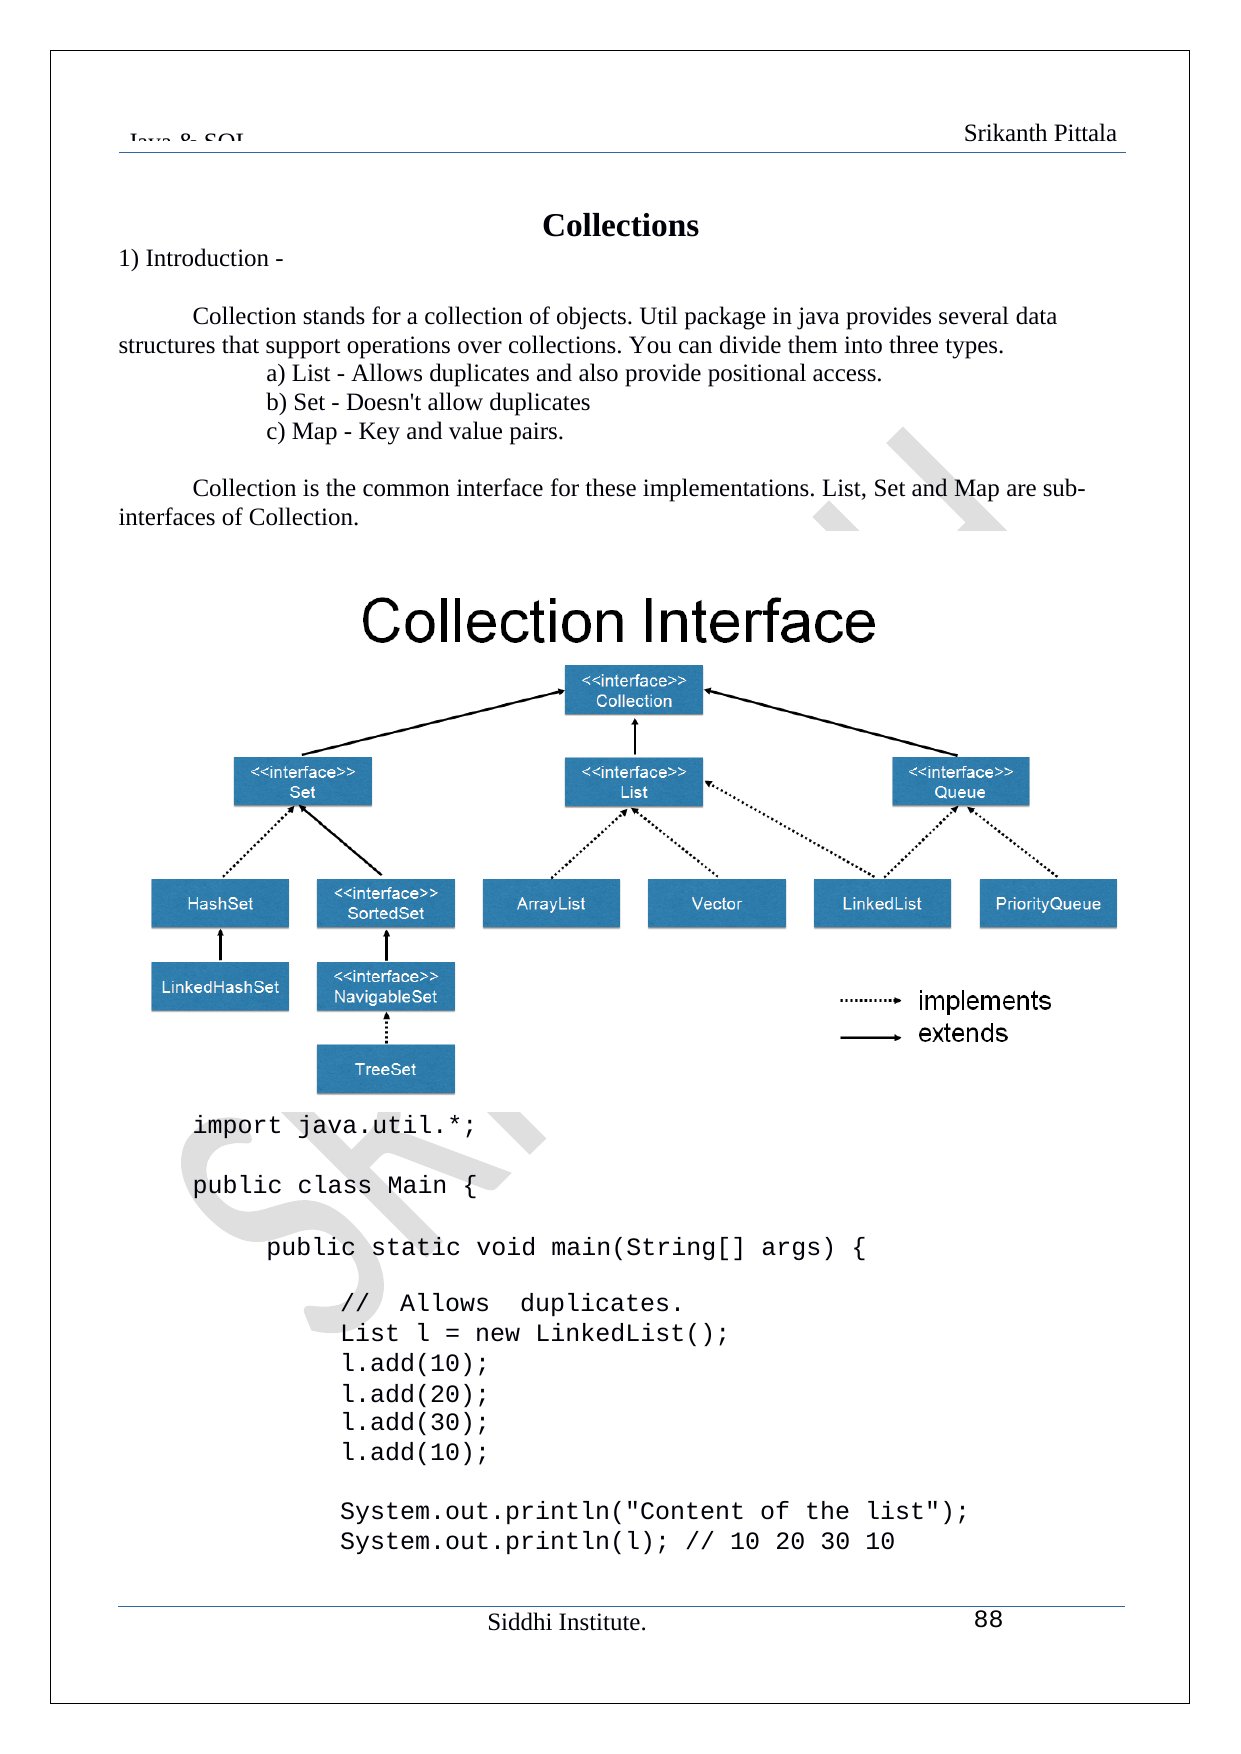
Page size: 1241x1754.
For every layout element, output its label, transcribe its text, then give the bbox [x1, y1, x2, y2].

text System.out.println("Content of the list"); System.out.println(l); // 10 20 30 10 [340, 1499, 1032, 1557]
list List - Allows duplicates and also provide positional access. [266, 358, 1134, 387]
text l.add(30); [340, 1410, 1134, 1438]
text Collection stands for a collection of objects. Util package in java provides several data structures that support operations over collections. You can divide them into three types. [118, 301, 1134, 358]
list Introduction - [118, 243, 288, 272]
picture [102, 531, 1134, 1112]
text public static void main(String[] args) { [266, 1232, 1134, 1261]
list Set - Doesn't allow duplicates [266, 387, 1134, 416]
text Collection is the common interface for these implementations. List, Set and Map are sub- interfaces of Collection. [118, 473, 1134, 531]
subtitle Collections [542, 205, 1134, 243]
text // Allows duplicates. List l = new LinkedList(); l.add(10); [340, 1291, 733, 1379]
text l.add(10); [340, 1440, 1134, 1468]
text import java.util.*; public class Main { [192, 1113, 480, 1201]
text l.add(20); [340, 1380, 1134, 1408]
list Map - Key and value pairs. [266, 416, 1134, 445]
